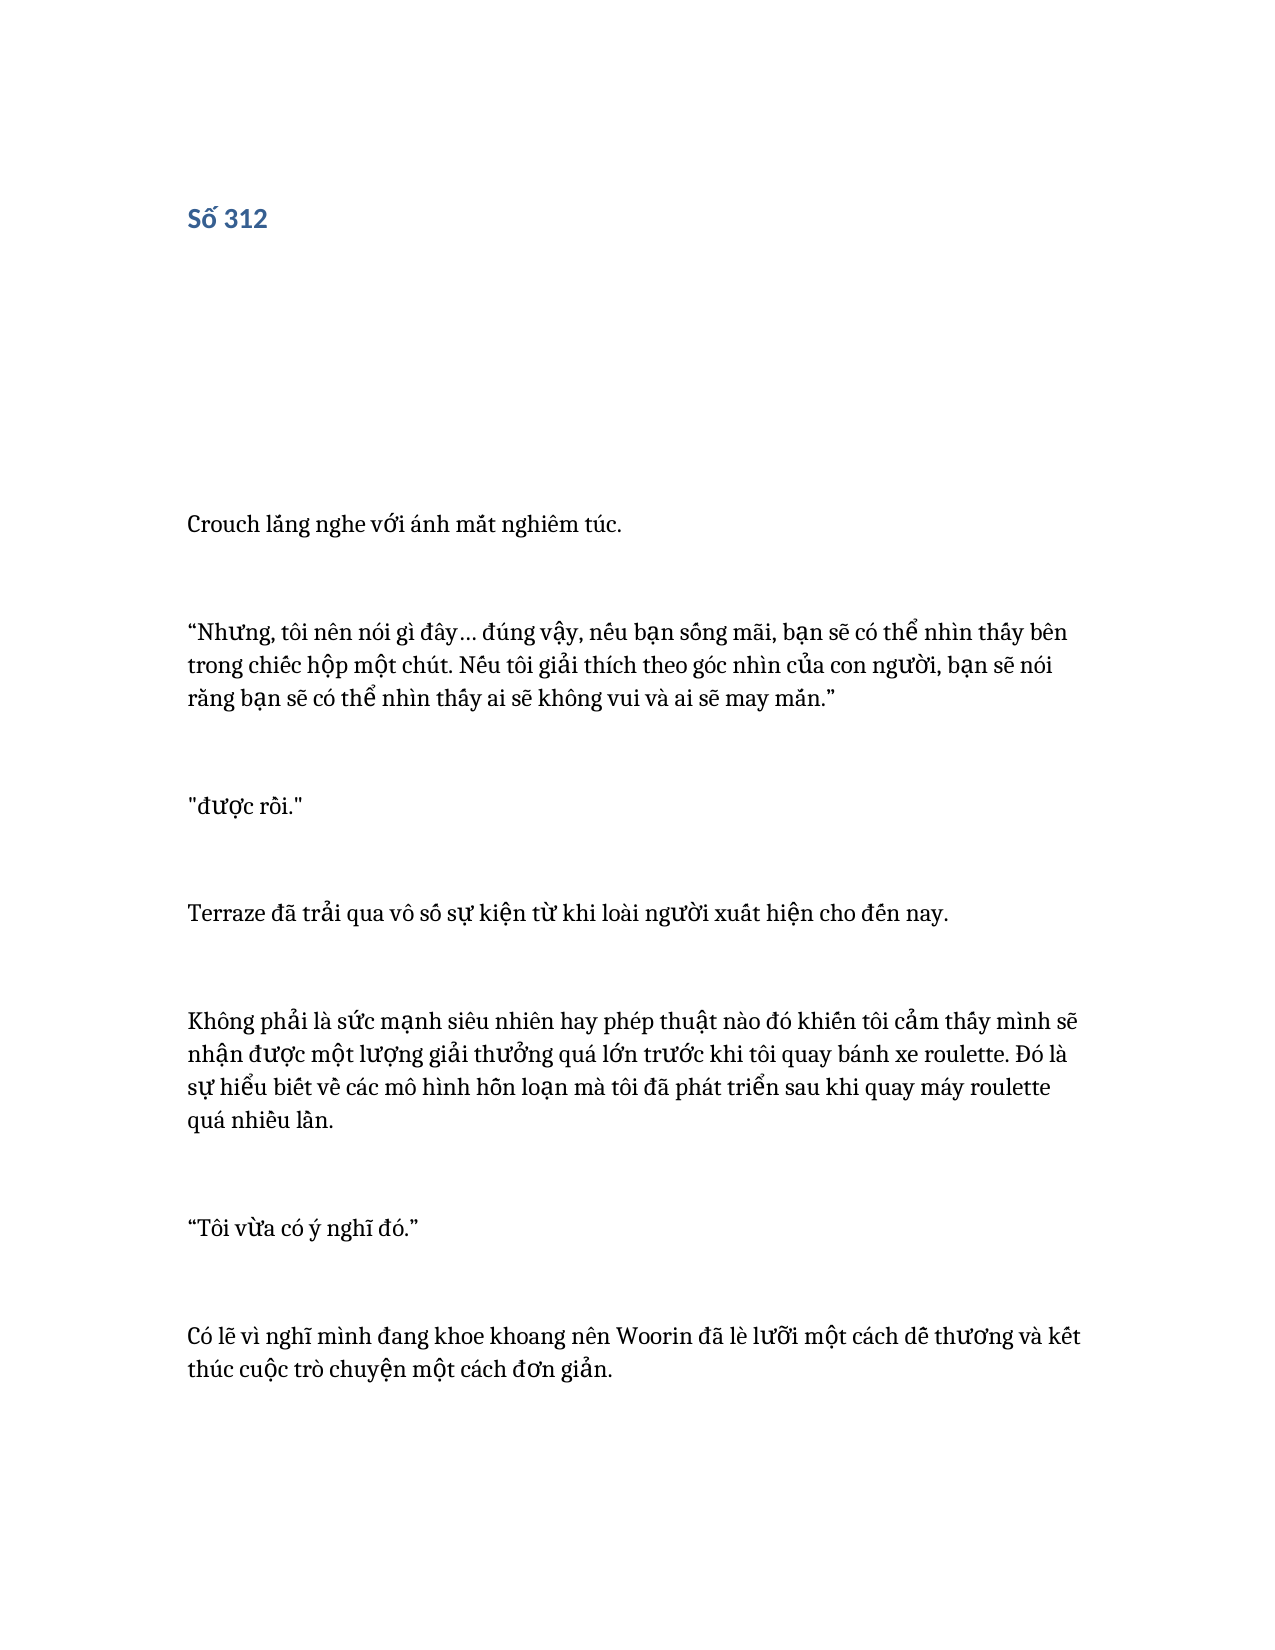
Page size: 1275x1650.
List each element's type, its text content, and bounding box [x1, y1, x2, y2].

text “Tôi vừa có ý nghĩ đó.” [187, 1214, 1087, 1243]
text Crouch lắng nghe với ánh mắt nghiêm túc. [187, 510, 1087, 539]
text Có lẽ vì nghĩ mình đang khoe khoang nên Woorin đã lè lưỡi một cách dễ thương và kết thúc cuộc trò chuyện một cách đơn giản. [187, 1322, 1087, 1383]
text Terraze đã trải qua vô số sự kiện từ khi loài người xuất hiện cho đến nay. [187, 899, 1087, 928]
text Không phải là sức mạnh siêu nhiên hay phép thuật nào đó khiến tôi cảm thấy mình sẽ nhận được một lượng giải thưởng quá lớn trước khi tôi quay bánh xe roulette. Đó là sự hiểu biết về các mô hình hỗn loạn mà tôi đã phát triển sau khi quay máy roulette quá nhiều lần. [187, 1007, 1087, 1135]
text "được rồi." [187, 792, 1087, 820]
text “Nhưng, tôi nên nói gì đây… đúng vậy, nếu bạn sống mãi, bạn sẽ có thể nhìn thấy bên trong chiếc hộp một chút. Nếu tôi giải thích theo góc nhìn của con người, bạn sẽ nói rằng bạn sẽ có thể nhìn thấy ai sẽ không vui và ai sẽ may mắn.” [187, 618, 1087, 713]
subtitle Số 312 [187, 200, 1087, 236]
